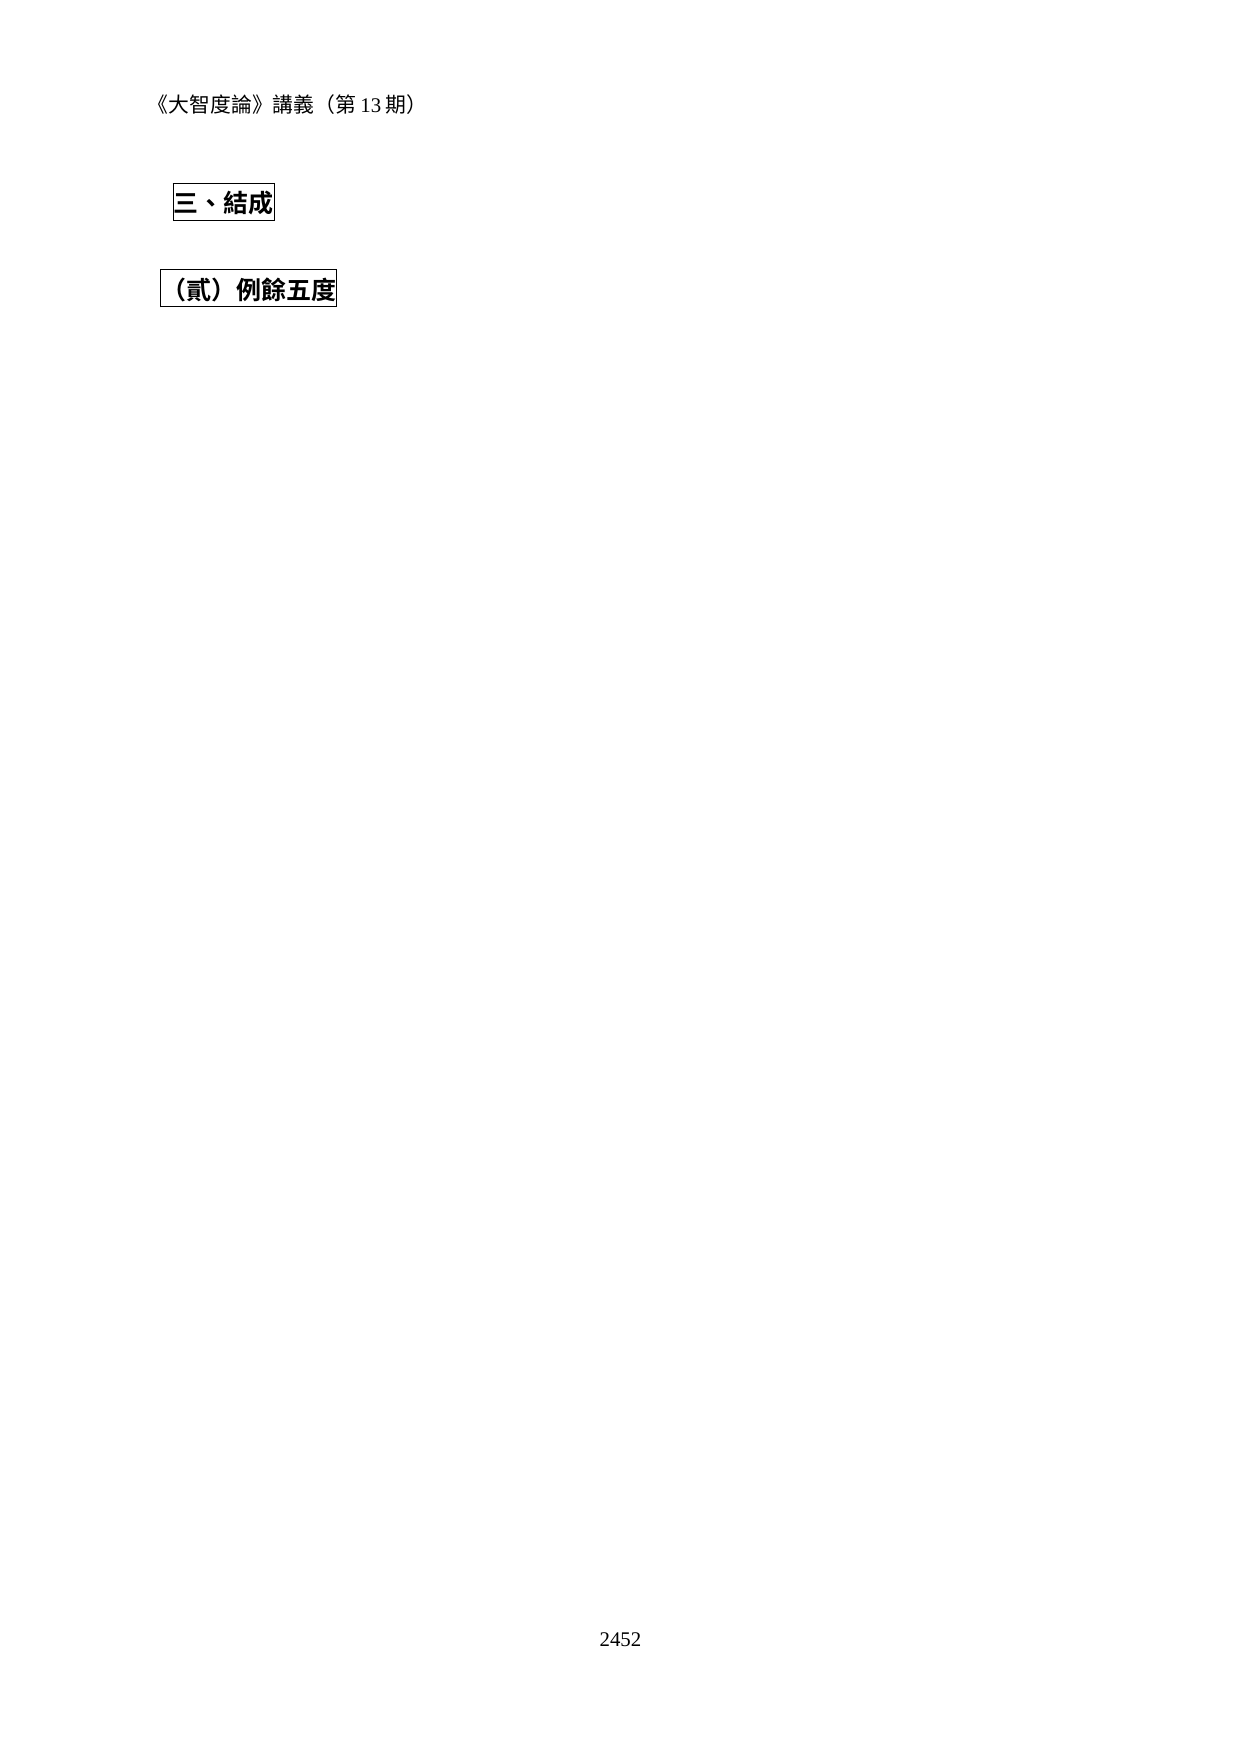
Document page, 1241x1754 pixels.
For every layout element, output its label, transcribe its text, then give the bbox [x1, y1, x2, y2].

text 三、結成 [173, 164, 1092, 239]
text （貳）例餘五度 [160, 251, 1092, 326]
